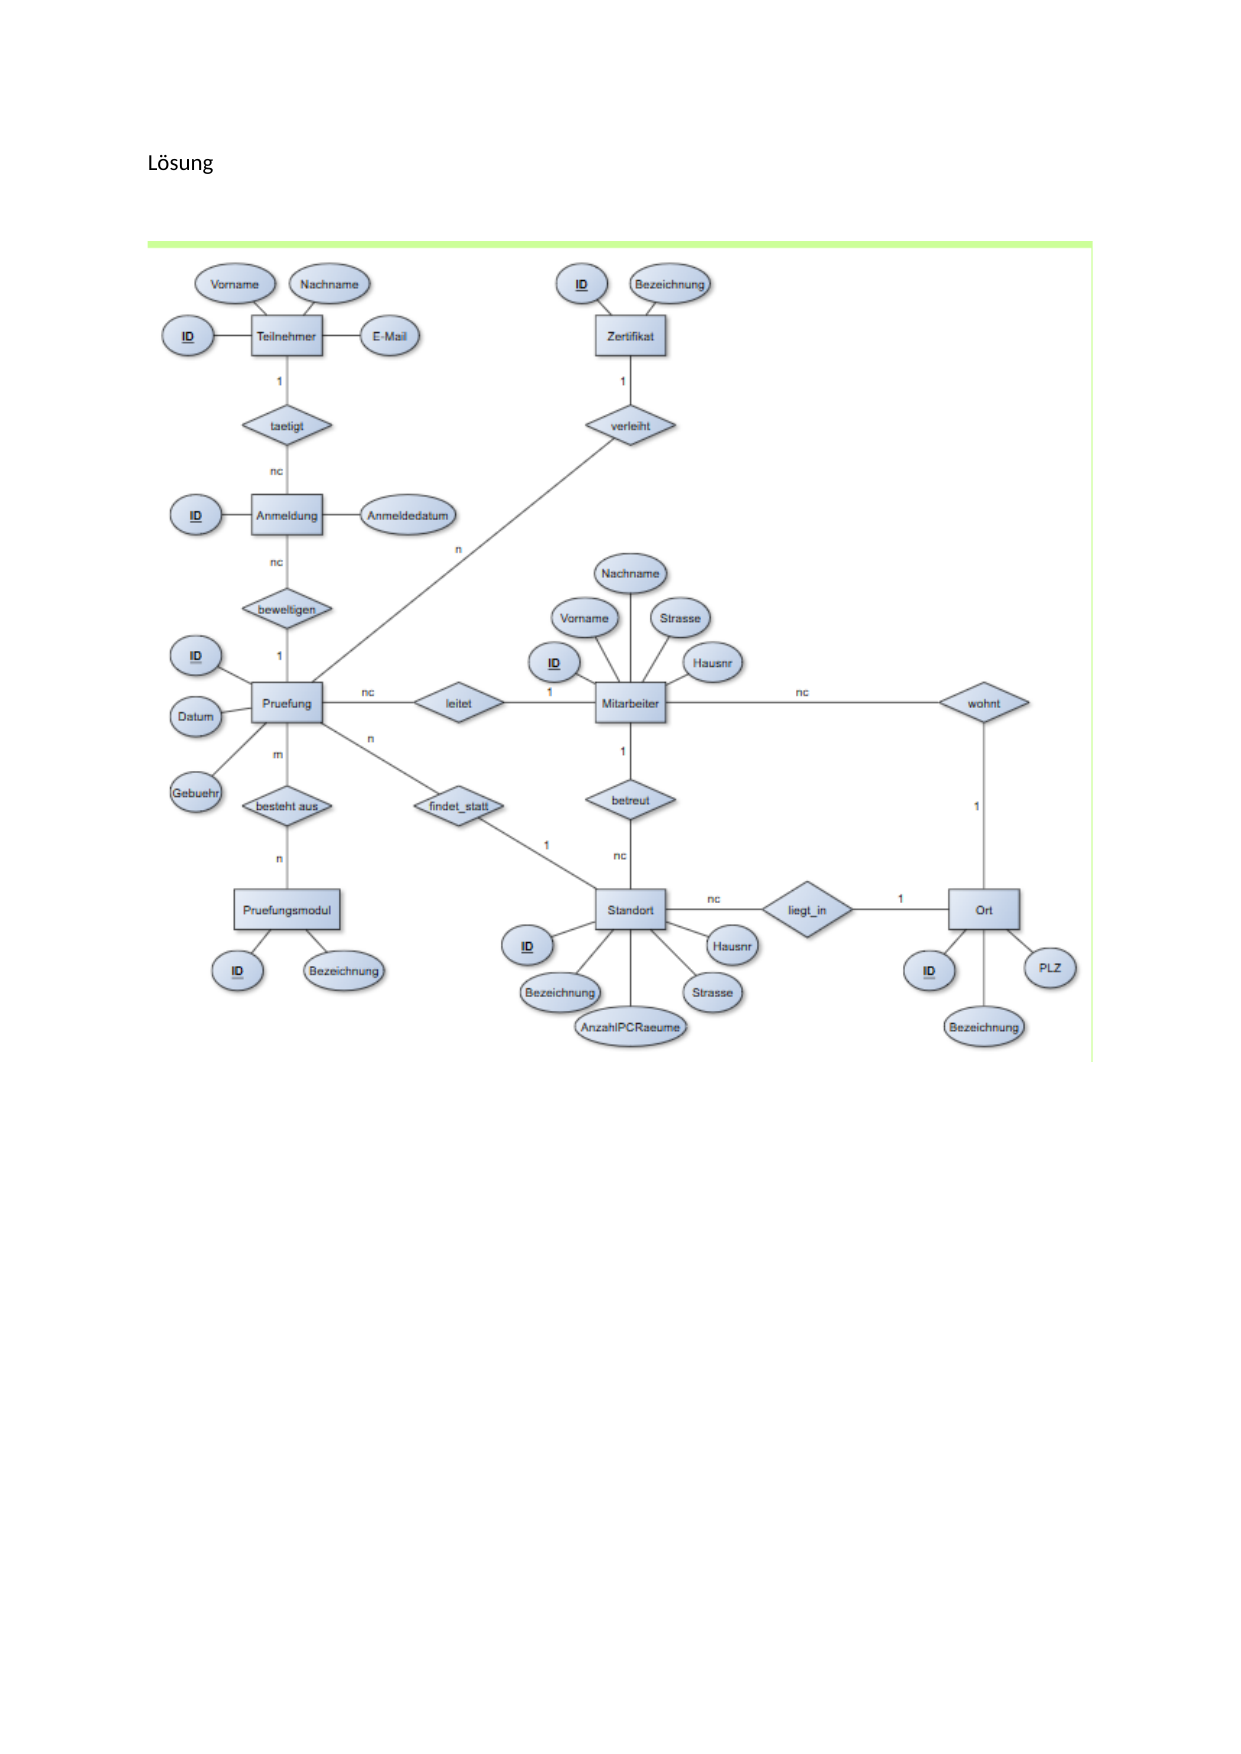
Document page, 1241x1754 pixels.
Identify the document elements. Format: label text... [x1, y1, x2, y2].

text Lösung [148, 148, 1093, 176]
picture [147, 241, 1093, 1062]
